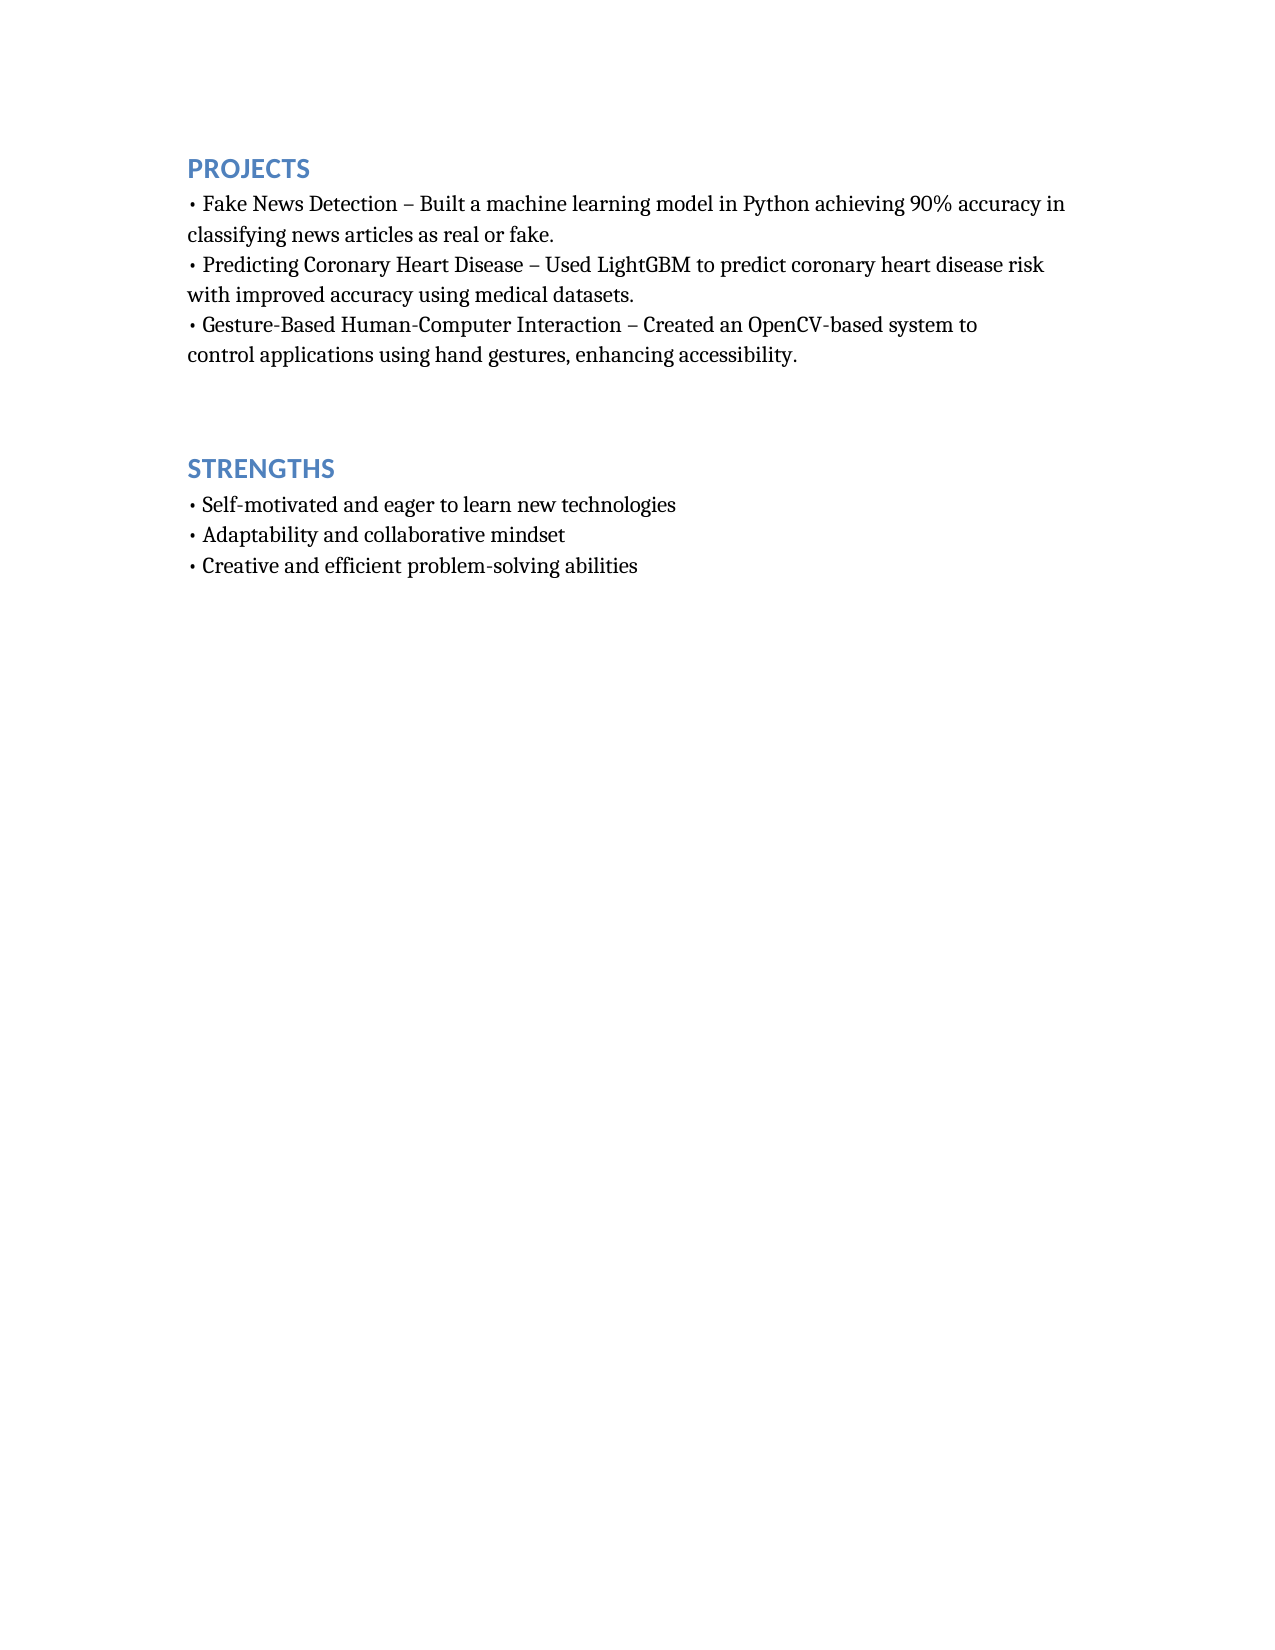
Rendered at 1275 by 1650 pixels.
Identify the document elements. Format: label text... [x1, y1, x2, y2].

list Adaptability and collaborative mindset [187, 522, 1087, 549]
list Self-motivated and eager to learn new technologies [187, 492, 1087, 518]
list Gesture-Based Human-Computer Interaction – Created an OpenCV-based system to control applications using hand gestures, enhancing accessibility. [187, 312, 1017, 368]
list Fake News Detection – Built a machine learning model in Python achieving 90% accuracy in classifying news articles as real or fake. [187, 191, 1073, 248]
subtitle PROJECTS [187, 150, 1087, 185]
list Creative and efficient problem-solving abilities [187, 552, 1087, 579]
subtitle STRENGTHS [187, 450, 1087, 486]
list Predicting Coronary Heart Disease – Used LightGBM to predict coronary heart disease risk with improved accuracy using medical datasets. [187, 252, 1084, 308]
